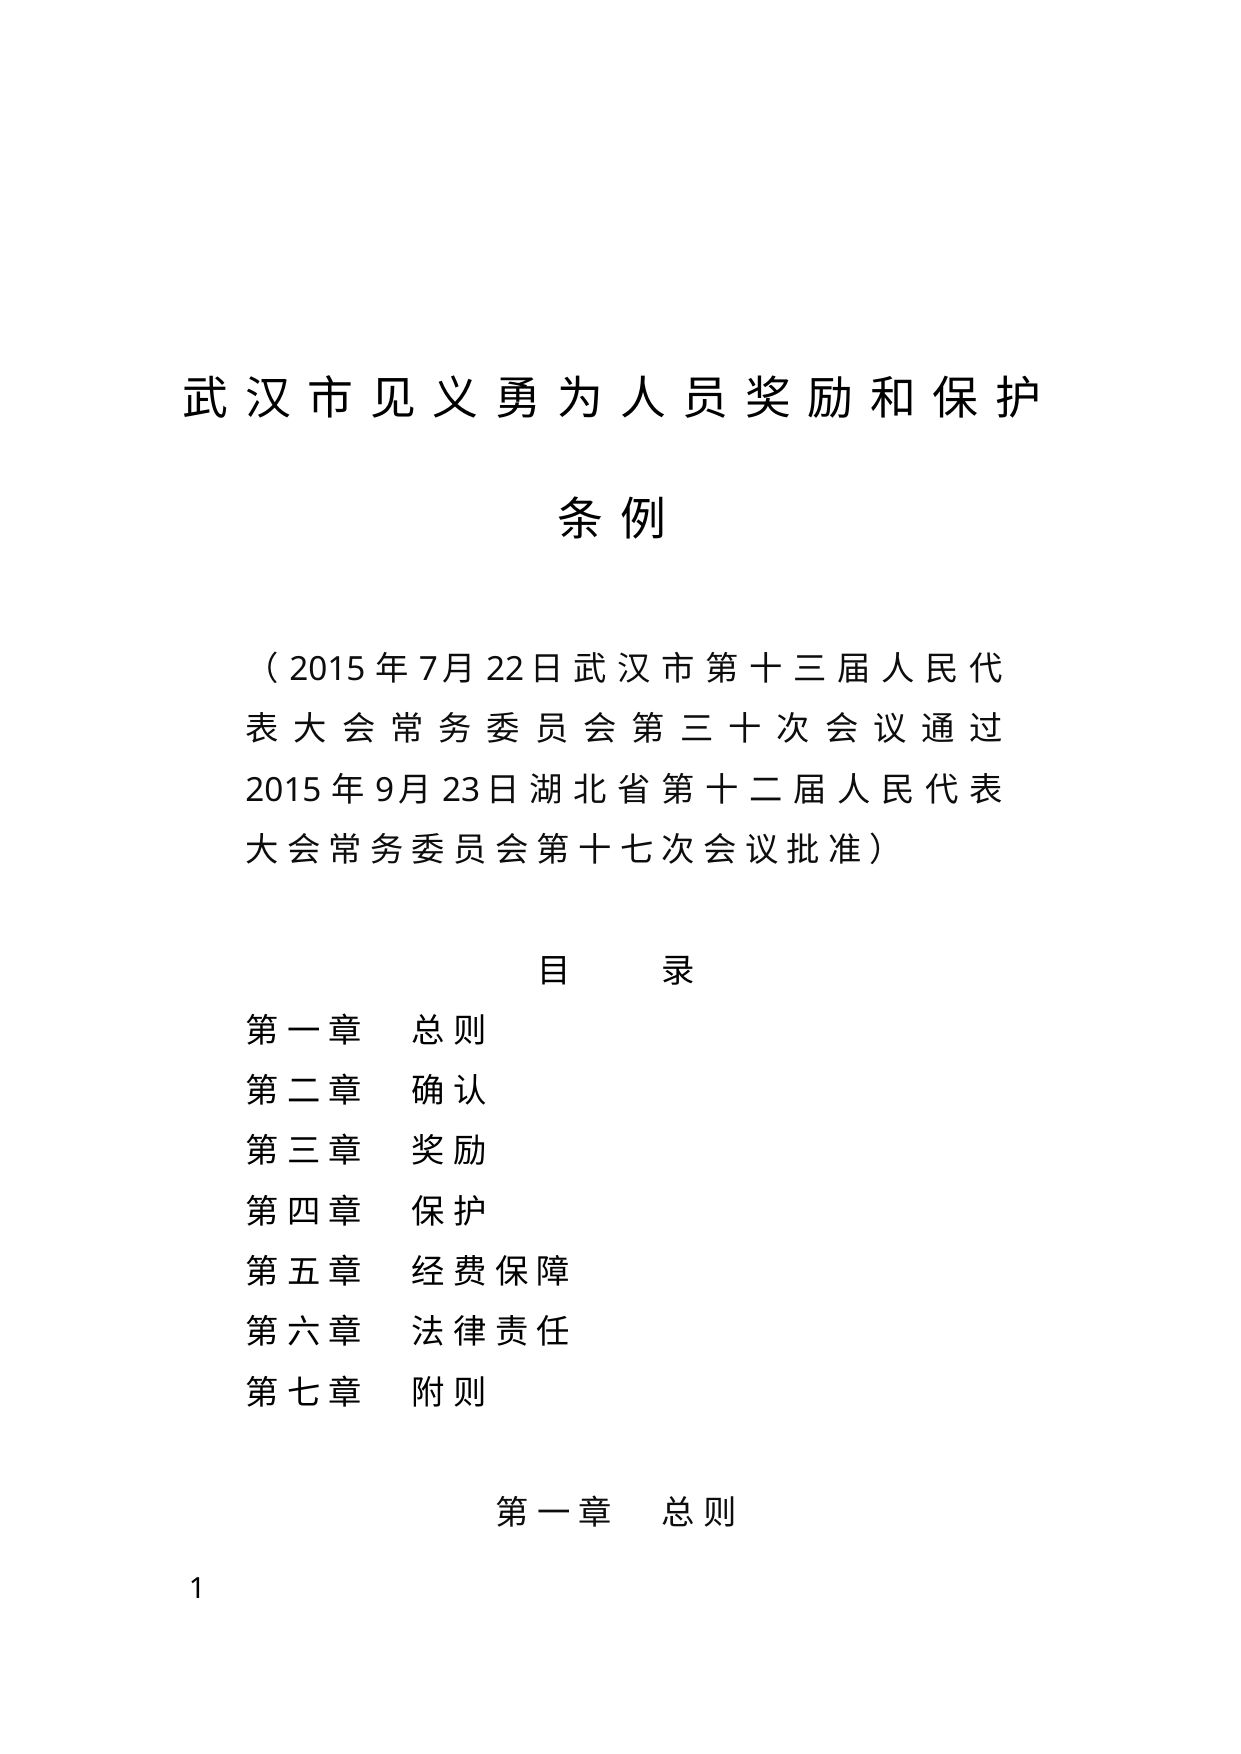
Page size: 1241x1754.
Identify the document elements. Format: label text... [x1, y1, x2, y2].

text 第三章 奖励 [162, 1118, 1078, 1178]
text 第一章 总则 [162, 1480, 1078, 1540]
text 第六章 法律责任 [162, 1299, 1078, 1359]
text （2015年7月22日武汉市第十三届人民代表大会常务委员会第三十次会议通过 2015年9月23日湖北省第十二届人民代表大会常务委员会第十七次会议批准） [228, 636, 1012, 877]
text 第四章 保护 [162, 1178, 1078, 1239]
text 武汉市见义勇为人员奖励和保护条例 [162, 334, 1078, 575]
text 第一章 总则 [162, 998, 1078, 1058]
text 第二章 确认 [162, 1058, 1078, 1118]
text 第五章 经费保障 [162, 1239, 1078, 1299]
text 目 录 [162, 937, 1078, 998]
text 第七章 附则 [162, 1359, 1078, 1420]
